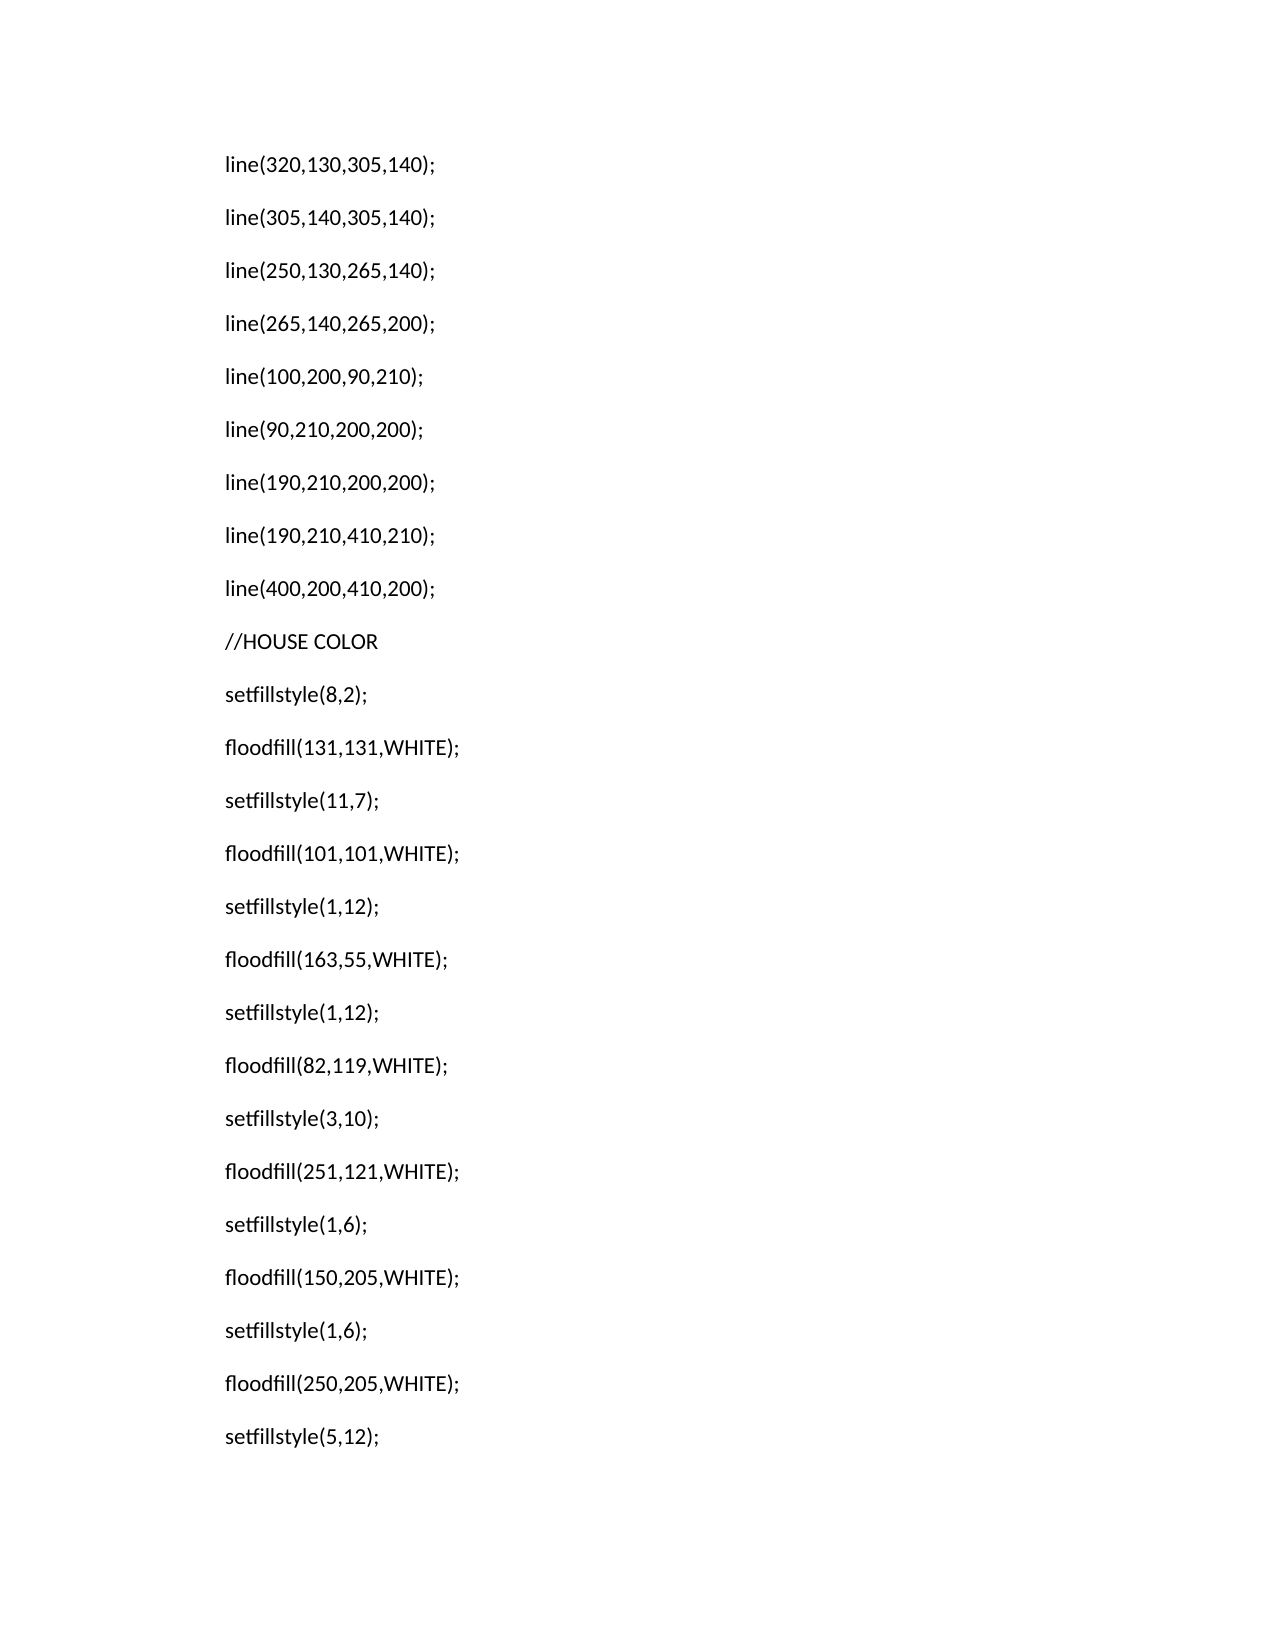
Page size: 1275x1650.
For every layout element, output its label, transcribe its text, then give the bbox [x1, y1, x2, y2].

text floodfill(163,55,WHITE); [150, 945, 1125, 973]
text floodfill(150,205,WHITE); [150, 1263, 1125, 1291]
text setfillstyle(1,12); [150, 998, 1125, 1026]
text //HOUSE COLOR [150, 627, 1125, 655]
text line(400,200,410,200); [150, 574, 1125, 602]
text floodfill(250,205,WHITE); [150, 1369, 1125, 1397]
text setfillstyle(1,12); [150, 892, 1125, 920]
text setfillstyle(8,2); [150, 680, 1125, 708]
text line(190,210,410,210); [150, 521, 1125, 549]
text line(100,200,90,210); [150, 362, 1125, 390]
text setfillstyle(5,12); [150, 1422, 1125, 1451]
text setfillstyle(11,7); [150, 786, 1125, 814]
text setfillstyle(3,10); [150, 1104, 1125, 1132]
text floodfill(251,121,WHITE); [150, 1157, 1125, 1185]
text line(250,130,265,140); [150, 256, 1125, 284]
text floodfill(101,101,WHITE); [150, 839, 1125, 867]
text setfillstyle(1,6); [150, 1316, 1125, 1344]
text line(190,210,200,200); [150, 468, 1125, 496]
text line(320,130,305,140); [150, 150, 1125, 178]
text setfillstyle(1,6); [150, 1210, 1125, 1238]
text line(265,140,265,200); [150, 309, 1125, 337]
text line(90,210,200,200); [150, 415, 1125, 443]
text floodfill(82,119,WHITE); [150, 1051, 1125, 1079]
text line(305,140,305,140); [150, 203, 1125, 231]
text floodfill(131,131,WHITE); [150, 733, 1125, 761]
